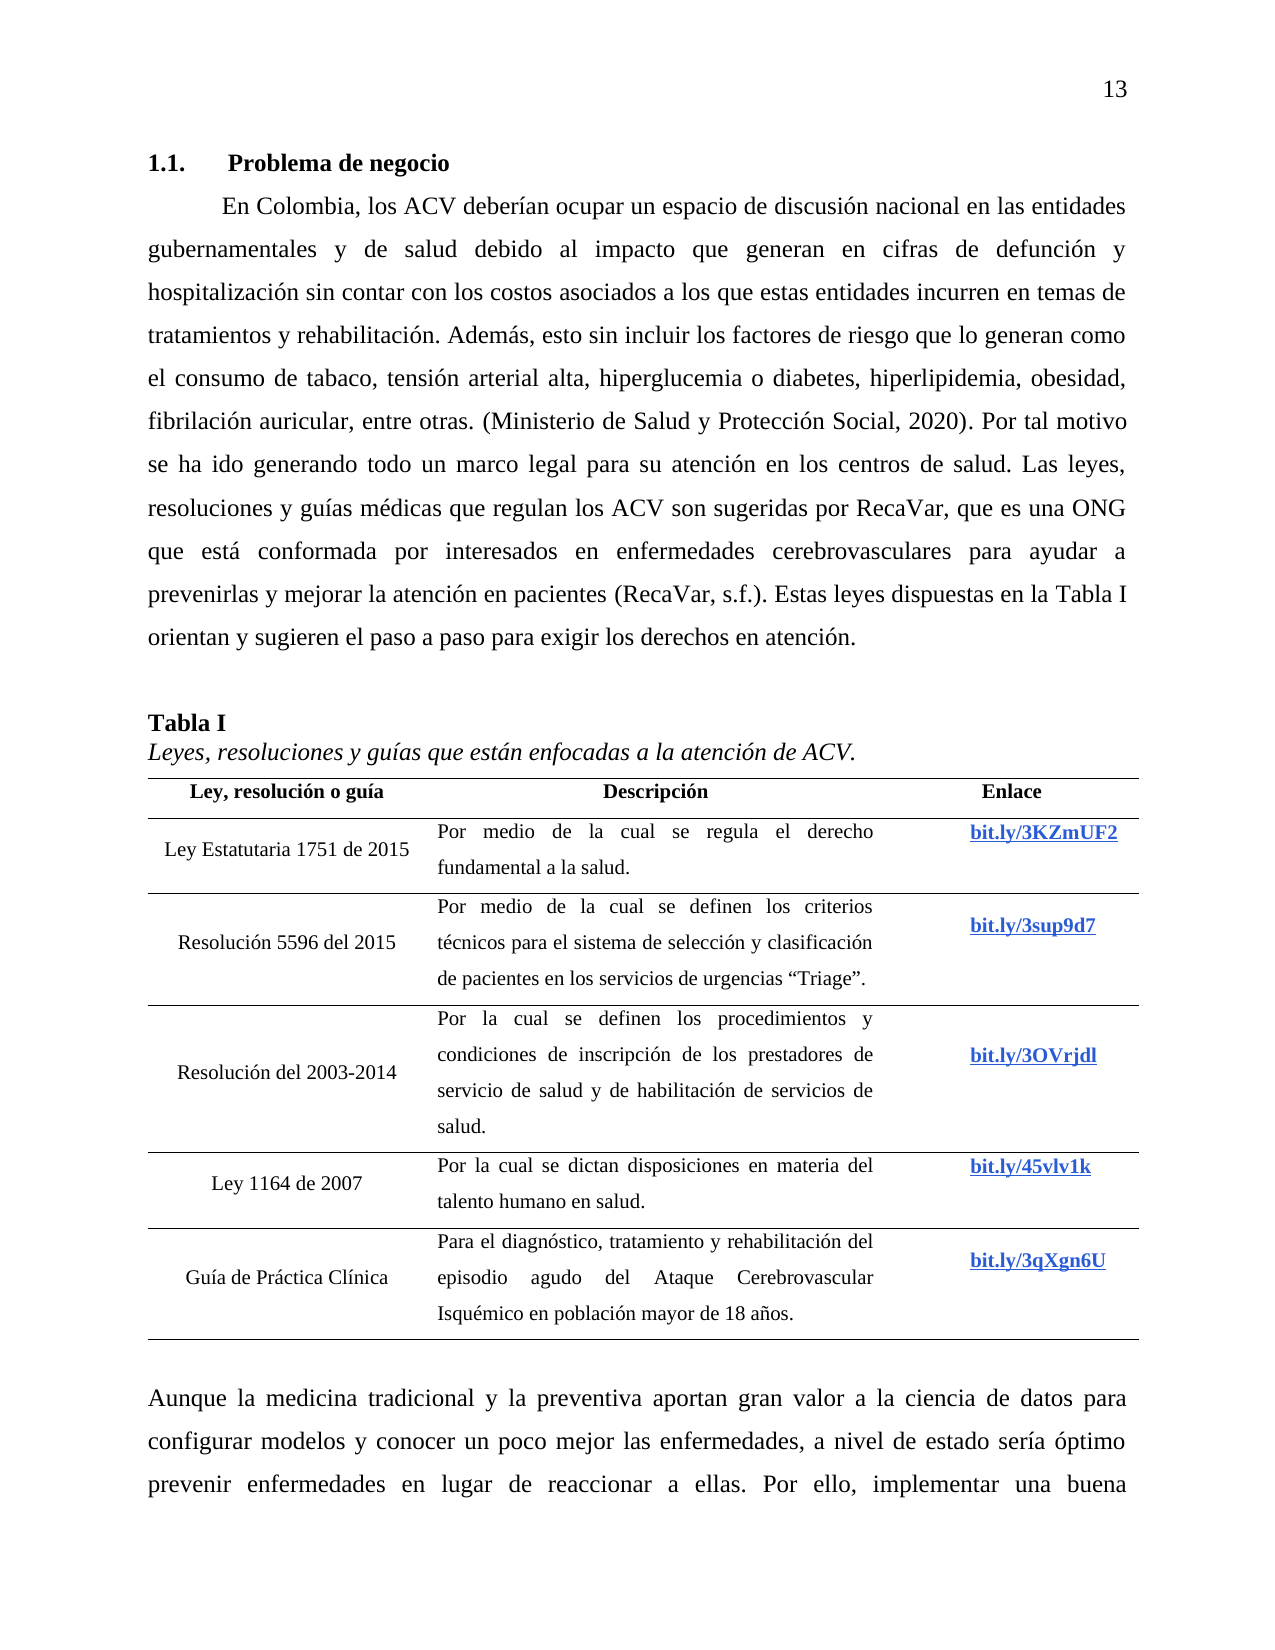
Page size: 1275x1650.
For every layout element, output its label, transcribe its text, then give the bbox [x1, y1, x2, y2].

table_cell Guía de Práctica Clínica [148, 1229, 426, 1339]
table_cell Para el diagnóstico, tratamiento y rehabilitación del episodio agudo del Ataque Cerebrovascular Isquémico en población mayor de 18 años. [426, 1229, 885, 1339]
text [148, 1383, 1127, 1498]
table_cell Por medio de la cual se definen los criterios técnicos para el sistema de selección y clasificación de pacientes en los servicios de urgencias “Triage”. [426, 894, 885, 1004]
table_cell bit.ly/45vlv1k [885, 1153, 1138, 1227]
table_cell Ley Estatutaria 1751 de 2015 [148, 819, 426, 893]
table_header Descripción [426, 779, 885, 818]
table_cell Resolución 5596 del 2015 [148, 894, 426, 1004]
text En Colombia, los ACV deberían ocupar un espacio de discusión nacional en las entidades gubernamentales y de salud debido al impacto que generan en cifras de defunción y hospitalización sin contar con los costos asociados a los que estas entidades incurren en temas de tratamientos y rehabilitación. Además, esto sin incluir los factores de riesgo que lo generan como el consumo de tabaco, tensión arterial alta, hiperglucemia o diabetes, hiperlipidemia, obesidad, fibrilación auricular, entre otras. . Por tal motivo se ha ido generando todo un marco legal para su atención en los centros de salud. Las leyes, resoluciones y guías médicas que regulan los ACV son sugeridas por RecaVar, que es una ONG que está conformada por interesados en enfermedades cerebrovasculares para ayudar a prevenirlas y mejorar la atención en pacientes . Estas leyes dispuestas en la Tabla I orientan y sugieren el paso a paso para exigir los derechos en atención. [148, 191, 1127, 651]
table_cell Ley 1164 de 2007 [148, 1153, 426, 1227]
table_cell bit.ly/3sup9d7 [885, 894, 1138, 1004]
table_cell Por la cual se definen los procedimientos y condiciones de inscripción de los prestadores de servicio de salud y de habilitación de servicios de salud. [426, 1006, 885, 1152]
table_header Enlace [885, 779, 1138, 818]
text Tabla I Leyes, resoluciones y guías que están enfocadas a la atención de ACV. [148, 708, 1127, 766]
subtitle Problema de negocio [148, 148, 1127, 176]
table_cell bit.ly/3KZmUF2 [885, 819, 1138, 893]
table_cell Por la cual se dictan disposiciones en materia del talento humano en salud. [426, 1153, 885, 1227]
table_header Ley, resolución o guía [148, 779, 426, 818]
table_cell bit.ly/3OVrjdl [885, 1006, 1138, 1152]
table_cell Resolución del 2003-2014 [148, 1006, 426, 1152]
table_cell Por medio de la cual se regula el derecho fundamental a la salud. [426, 819, 885, 893]
table_cell bit.ly/3qXgn6U [885, 1229, 1138, 1339]
